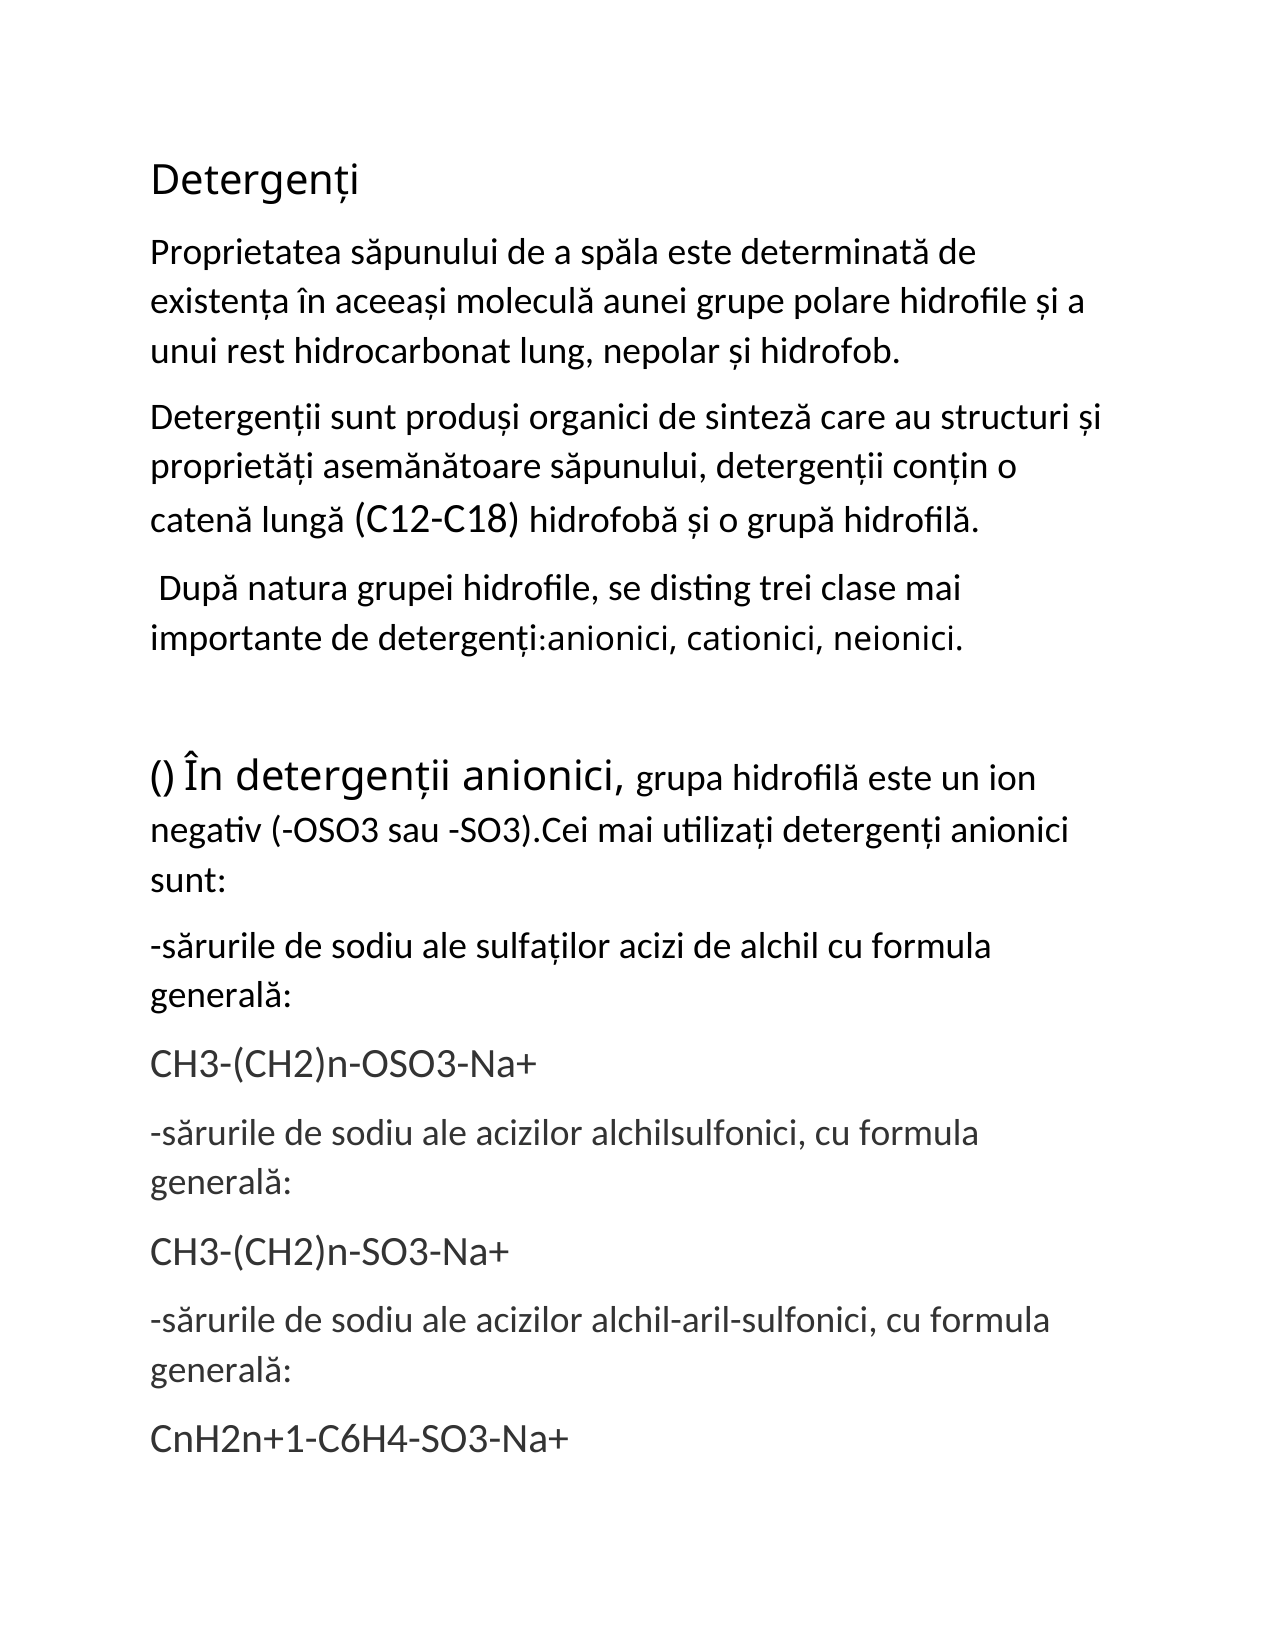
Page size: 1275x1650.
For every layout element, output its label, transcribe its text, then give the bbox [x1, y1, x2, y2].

text Proprietatea săpunului de a spăla este determinată de existența în aceeași moleculă aunei grupe polare hidrofile și a unui rest hidrocarbonat lung, nepolar și hidrofob. [150, 228, 1125, 373]
text () În detergenții anionici, grupa hidrofilă este un ion negativ (-OSO3 sau -SO3).Cei mai utilizați detergenți anionici sunt: [150, 746, 1125, 901]
text Detergenți [150, 150, 1125, 207]
text -sărurile de sodiu ale sulfaților acizi de alchil cu formula generală: [150, 922, 1125, 1017]
text CH3-(CH2)n-SO3-Na+ [150, 1224, 1125, 1275]
text -sărurile de sodiu ale acizilor alchilsulfonici, cu formula generală: [150, 1109, 1125, 1204]
text Detergenții sunt produși organici de sinteză care au structuri și proprietăți asemănătoare săpunului, detergenții conțin o catenă lungă (C12-C18) hidrofobă și o grupă hidrofilă. [150, 393, 1125, 543]
text -sărurile de sodiu ale acizilor alchil-aril-sulfonici, cu formula generală: [150, 1296, 1125, 1391]
text CH3-(CH2)n-OSO3-Na+ [150, 1037, 1125, 1088]
text După natura grupei hidrofile, se disting trei clase mai importante de detergenți:anionici, cationici, neionici. [150, 564, 1125, 660]
text CnH2n+1-C6H4-SO3-Na+ [150, 1412, 1125, 1462]
